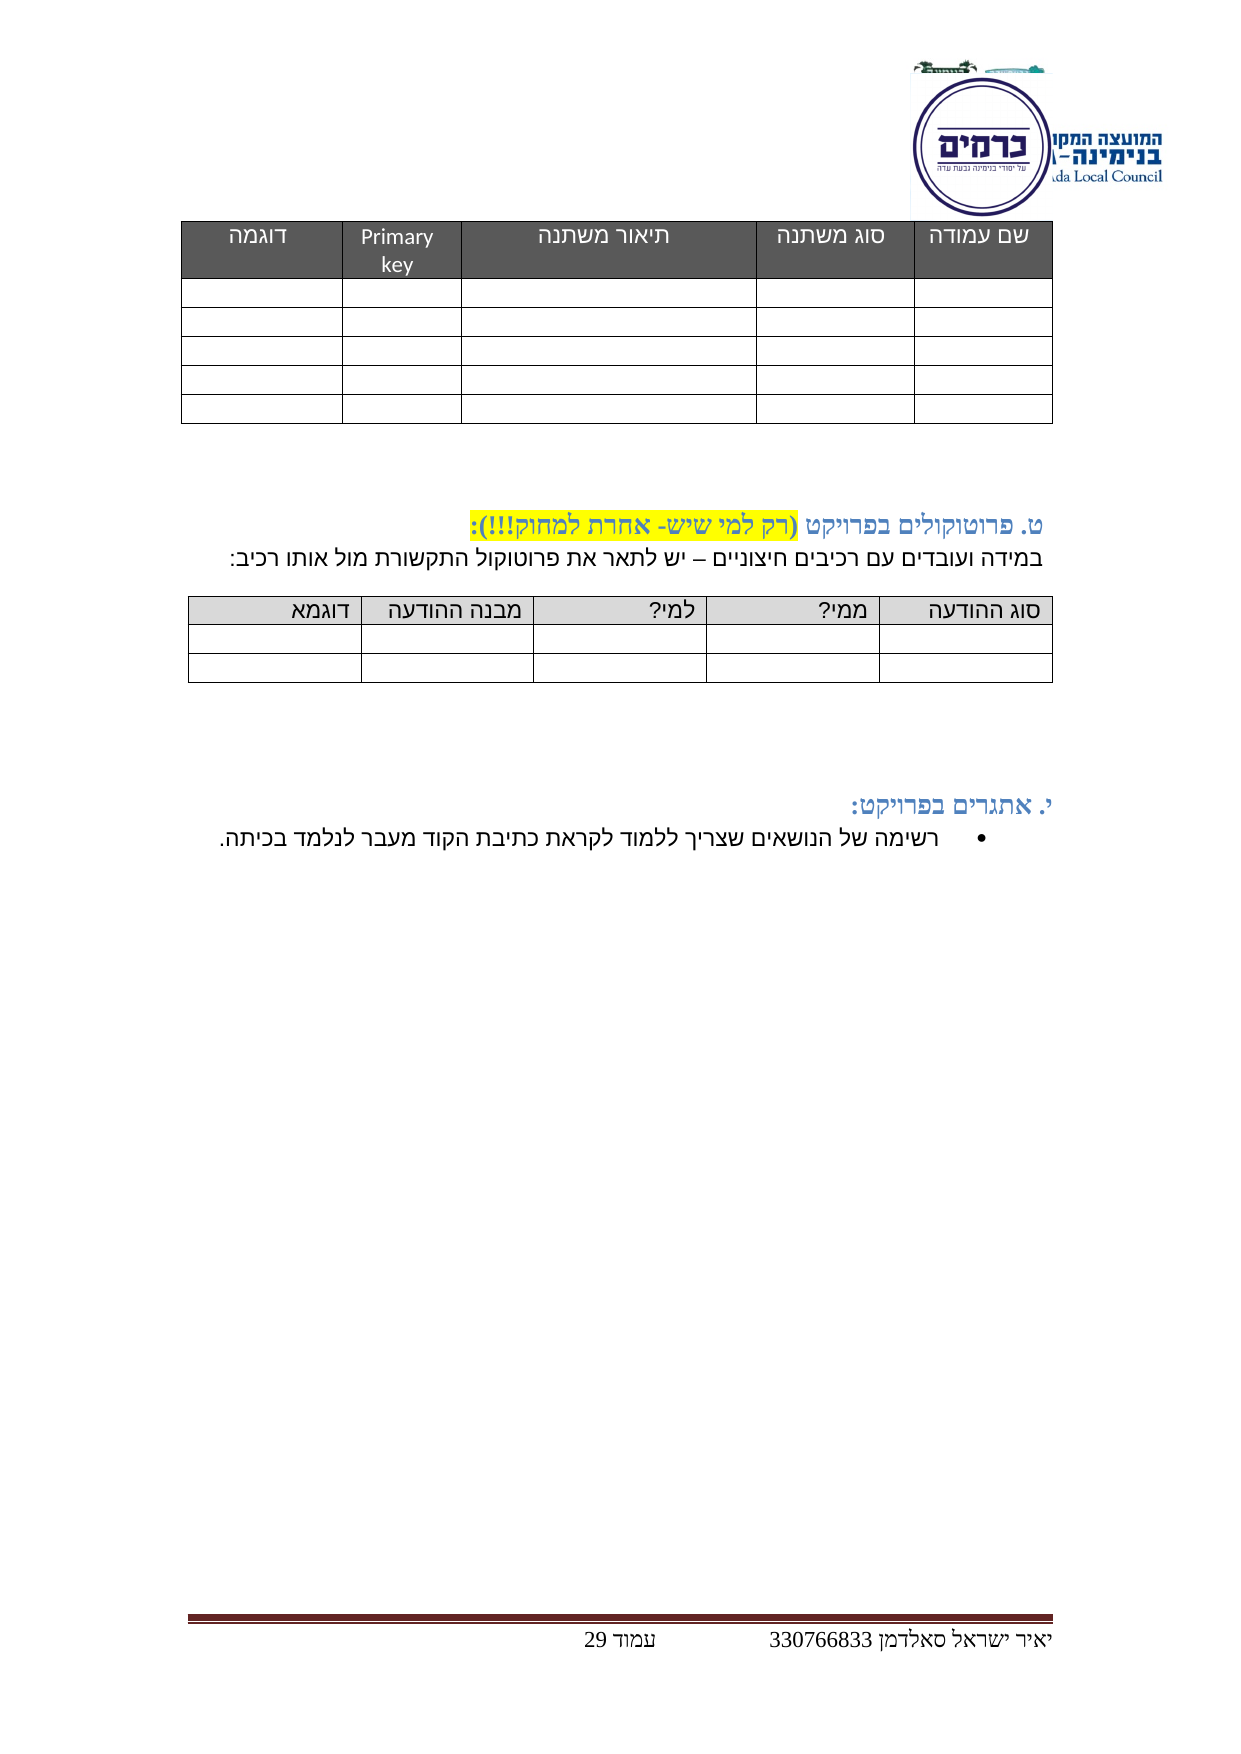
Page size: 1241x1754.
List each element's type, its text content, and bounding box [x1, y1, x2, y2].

table_cell [343, 395, 461, 423]
table_cell [182, 337, 342, 365]
table_cell [880, 654, 1052, 682]
table_header סוג ההודעה [880, 597, 1052, 624]
table_cell [915, 308, 1052, 336]
picture [906, 3, 1175, 230]
table_cell [182, 279, 342, 307]
list רשימה של הנושאים שצריך ללמוד לקראת כתיבת הקוד מעבר לנלמד בכיתה. [187, 824, 978, 851]
table_header דוגמא [189, 597, 361, 624]
table_cell [182, 308, 342, 336]
table_cell [915, 395, 1052, 423]
table_cell [182, 366, 342, 394]
table_header דוגמה [182, 222, 342, 278]
table_cell [462, 395, 756, 423]
table_cell [915, 337, 1052, 365]
table_cell [757, 366, 914, 394]
table_cell [343, 308, 461, 336]
table_header תיאור משתנה [462, 222, 756, 278]
table_cell [462, 279, 756, 307]
table_cell [880, 625, 1052, 653]
table_cell [462, 366, 756, 394]
table_cell [189, 625, 361, 653]
table_cell [757, 279, 914, 307]
table_cell [182, 395, 342, 423]
table_cell [343, 366, 461, 394]
table_cell [534, 625, 706, 653]
table_cell [757, 308, 914, 336]
table_header שם עמודה [915, 222, 1052, 278]
table_cell [362, 654, 533, 682]
table_cell [915, 366, 1052, 394]
table_cell [462, 337, 756, 365]
table_header מבנה ההודעה [362, 597, 533, 624]
table_cell [915, 279, 1052, 307]
table_header סוג משתנה [757, 222, 914, 278]
table_cell [757, 395, 914, 423]
table_cell [343, 337, 461, 365]
subtitle י. אתגרים בפרויקט: [187, 789, 1053, 820]
table_cell [707, 654, 879, 682]
subtitle ט. פרוטוקולים בפרויקט (רק למי שיש- אחרת למחוק!!!): [187, 509, 1044, 541]
table_cell [462, 308, 756, 336]
table_cell [757, 337, 914, 365]
text במידה ועובדים עם רכיבים חיצוניים – יש לתאר את פרוטוקול התקשורת מול אותו רכיב: [187, 545, 1044, 572]
table_header למי? [534, 597, 706, 624]
table_header ממי? [707, 597, 879, 624]
table_cell [343, 279, 461, 307]
table_cell [707, 625, 879, 653]
table_cell [362, 625, 533, 653]
table_cell [534, 654, 706, 682]
table_cell [189, 654, 361, 682]
table_header Primary key [343, 222, 461, 278]
